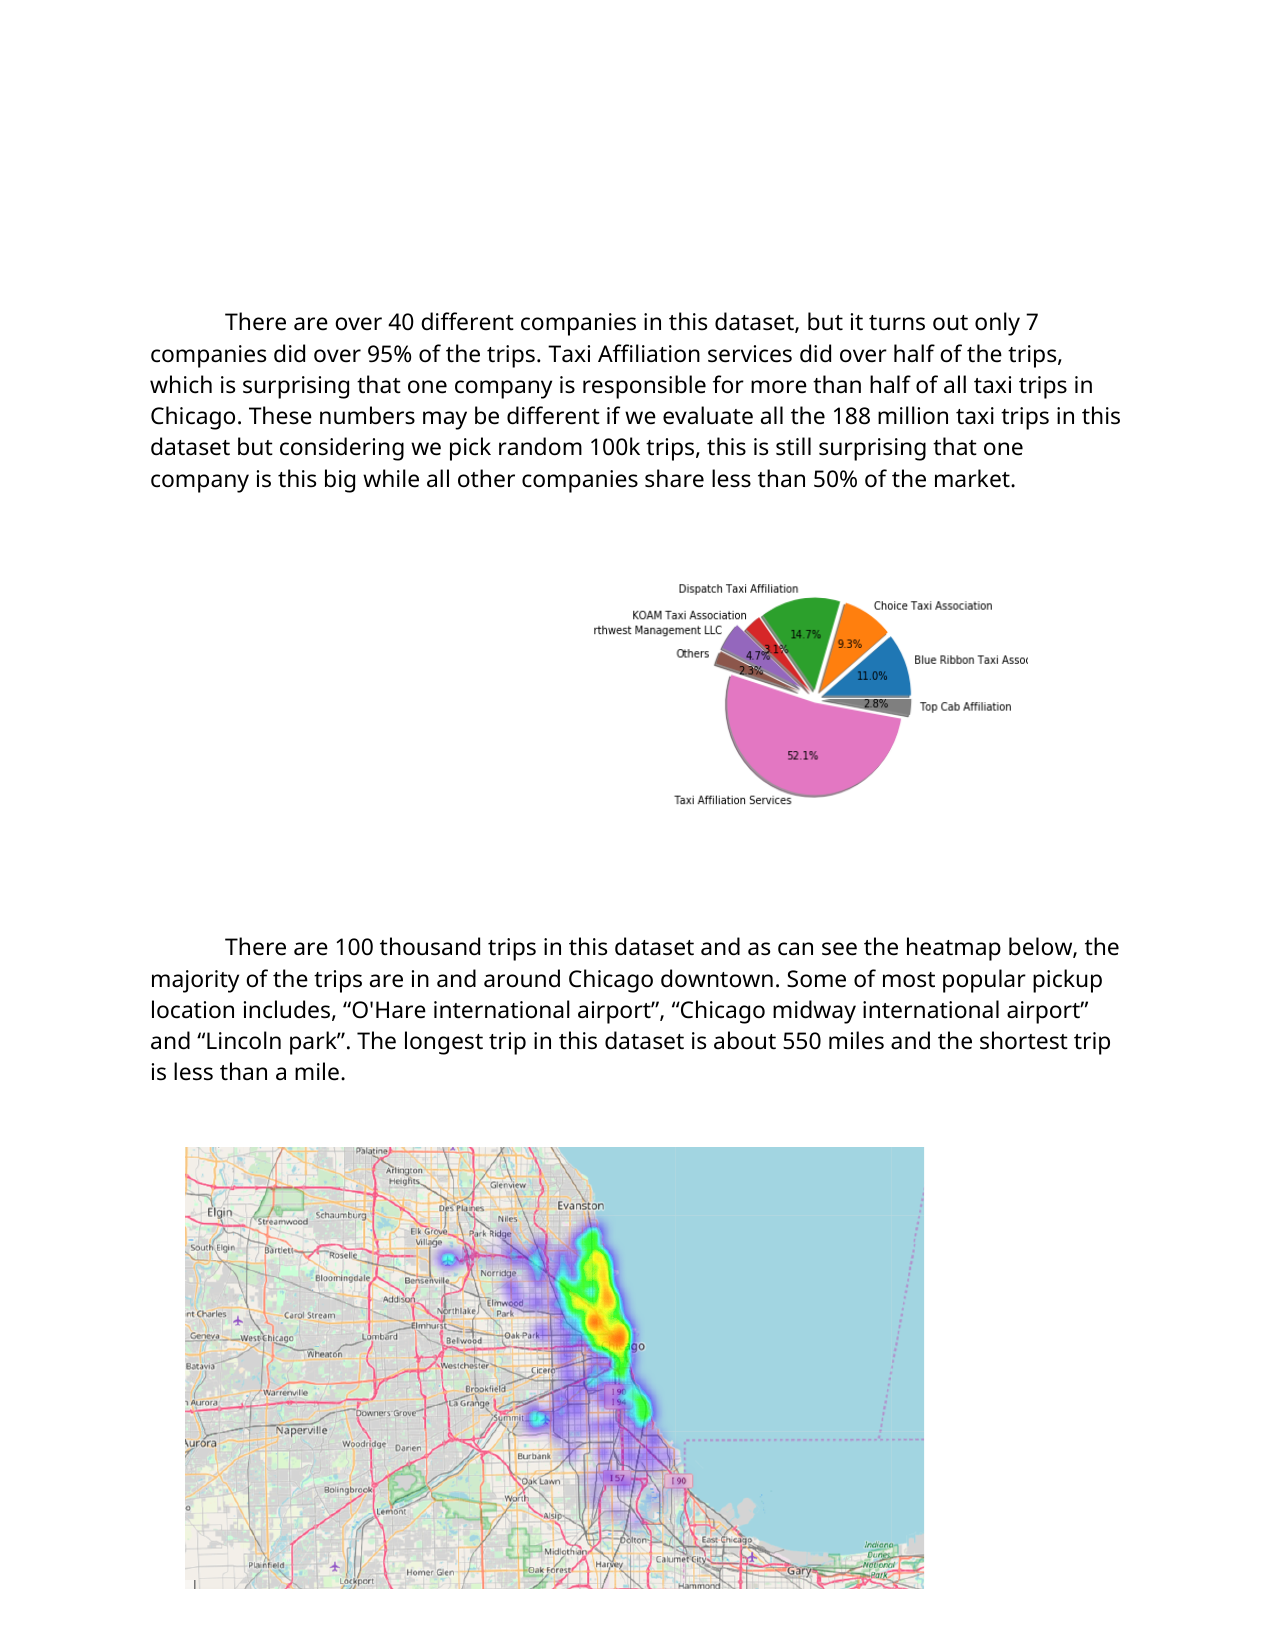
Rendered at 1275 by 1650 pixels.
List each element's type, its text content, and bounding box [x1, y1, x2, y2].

text There are 100 thousand trips in this dataset and as can see the heatmap below, the majority of the trips are in and around Chicago downtown. Some of most popular pickup location includes, “O'Hare international airport”, “Chicago midway international airport” and “Lincoln park”. The longest trip in this dataset is about 550 miles and the shortest trip is less than a mile. [150, 931, 1125, 1087]
picture [185, 1147, 925, 1589]
picture [593, 546, 1028, 852]
text There are over 40 different companies in this dataset, but it turns out only 7 companies did over 95% of the trips. Taxi Affiliation services did over half of the trips, which is surprising that one company is responsible for more than half of all taxi trips in Chicago. These numbers may be different if we evaluate all the 188 million taxi trips in this dataset but considering we pick random 100k trips, this is still surprising that one company is this big while all other companies share less than 50% of the market. [150, 306, 1125, 494]
